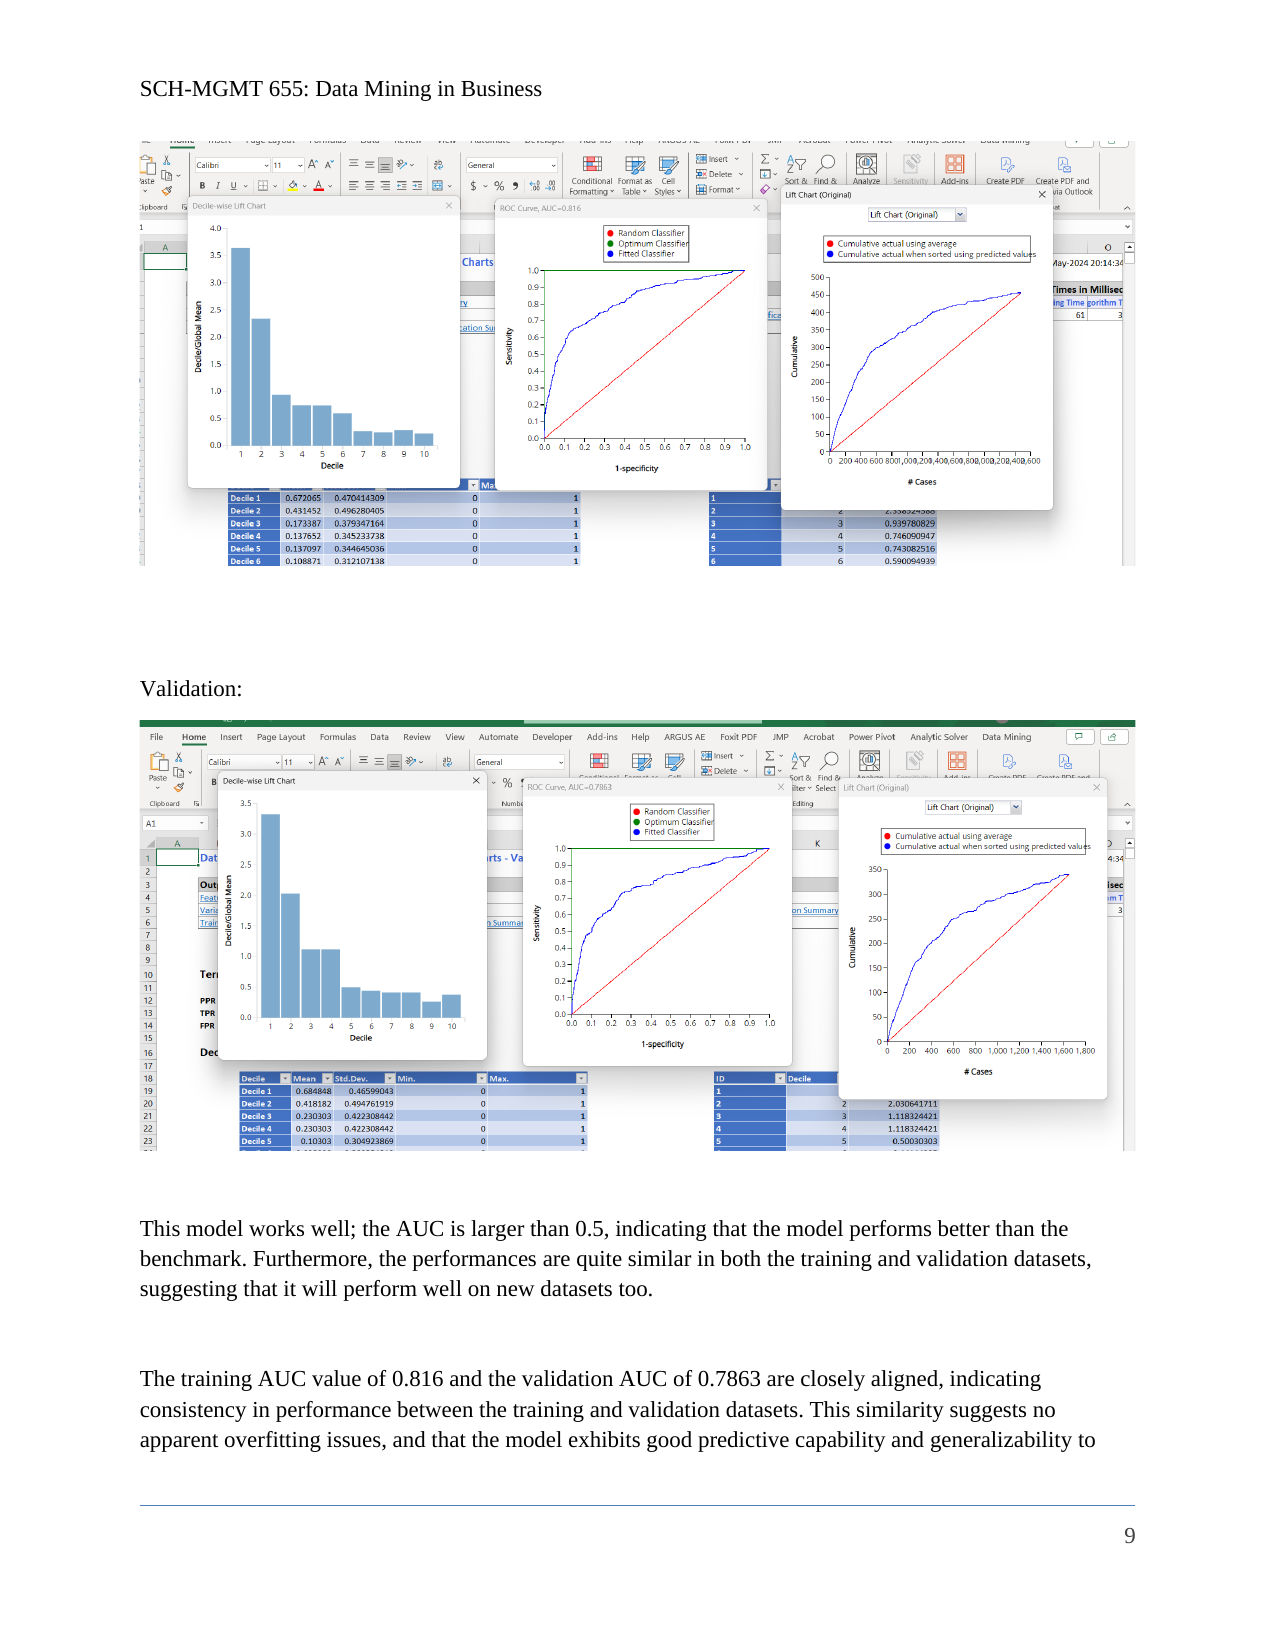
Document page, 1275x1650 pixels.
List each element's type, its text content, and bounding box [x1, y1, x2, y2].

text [139, 1365, 1135, 1452]
picture [139, 720, 1136, 1151]
text This model works well; the AUC is larger than 0.5, indicating that the model performs better than the benchmark. Furthermore, the performances are quite similar in both the training and validation datasets, suggesting that it will perform well on new datasets too. [139, 1214, 1135, 1301]
text Validation: [139, 675, 1135, 702]
picture [139, 141, 1136, 566]
